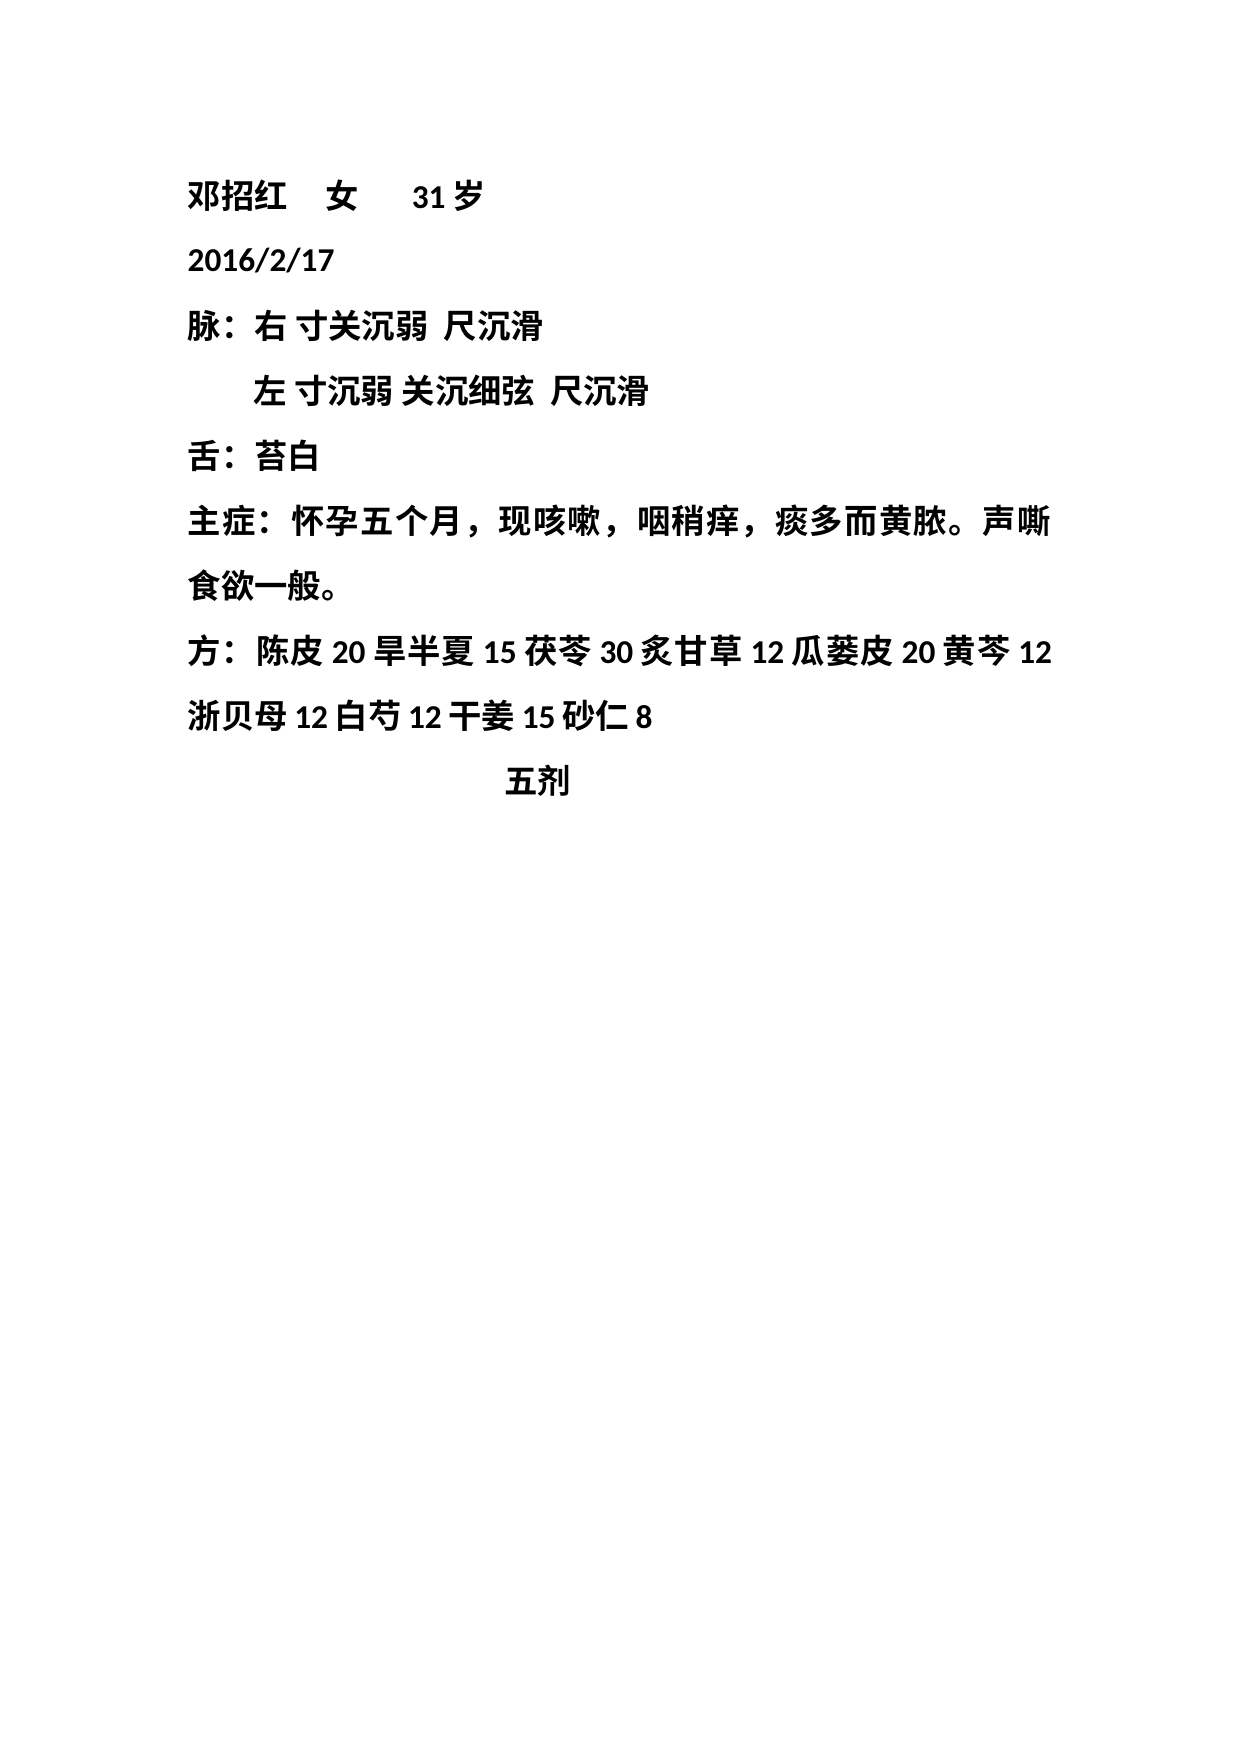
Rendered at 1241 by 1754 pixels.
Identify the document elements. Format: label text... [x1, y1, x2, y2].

text 五剂 [187, 747, 1053, 812]
text 舌：苔白 [187, 422, 1053, 487]
text 邓招红 女 31岁 [187, 162, 1053, 227]
text 主症：怀孕五个月，现咳嗽，咽稍痒，痰多而黄脓。声嘶。食欲一般。 [187, 487, 1053, 617]
text 脉：右 寸关沉弱 尺沉滑 [187, 292, 1053, 357]
text 2016/2/17 [187, 227, 1053, 292]
text 方：陈皮20旱半夏15茯苓30炙甘草12瓜蒌皮20黄芩12浙贝母12白芍12干姜15砂仁8 [187, 617, 1053, 747]
text 左 寸沉弱 关沉细弦 尺沉滑 [187, 357, 1053, 422]
